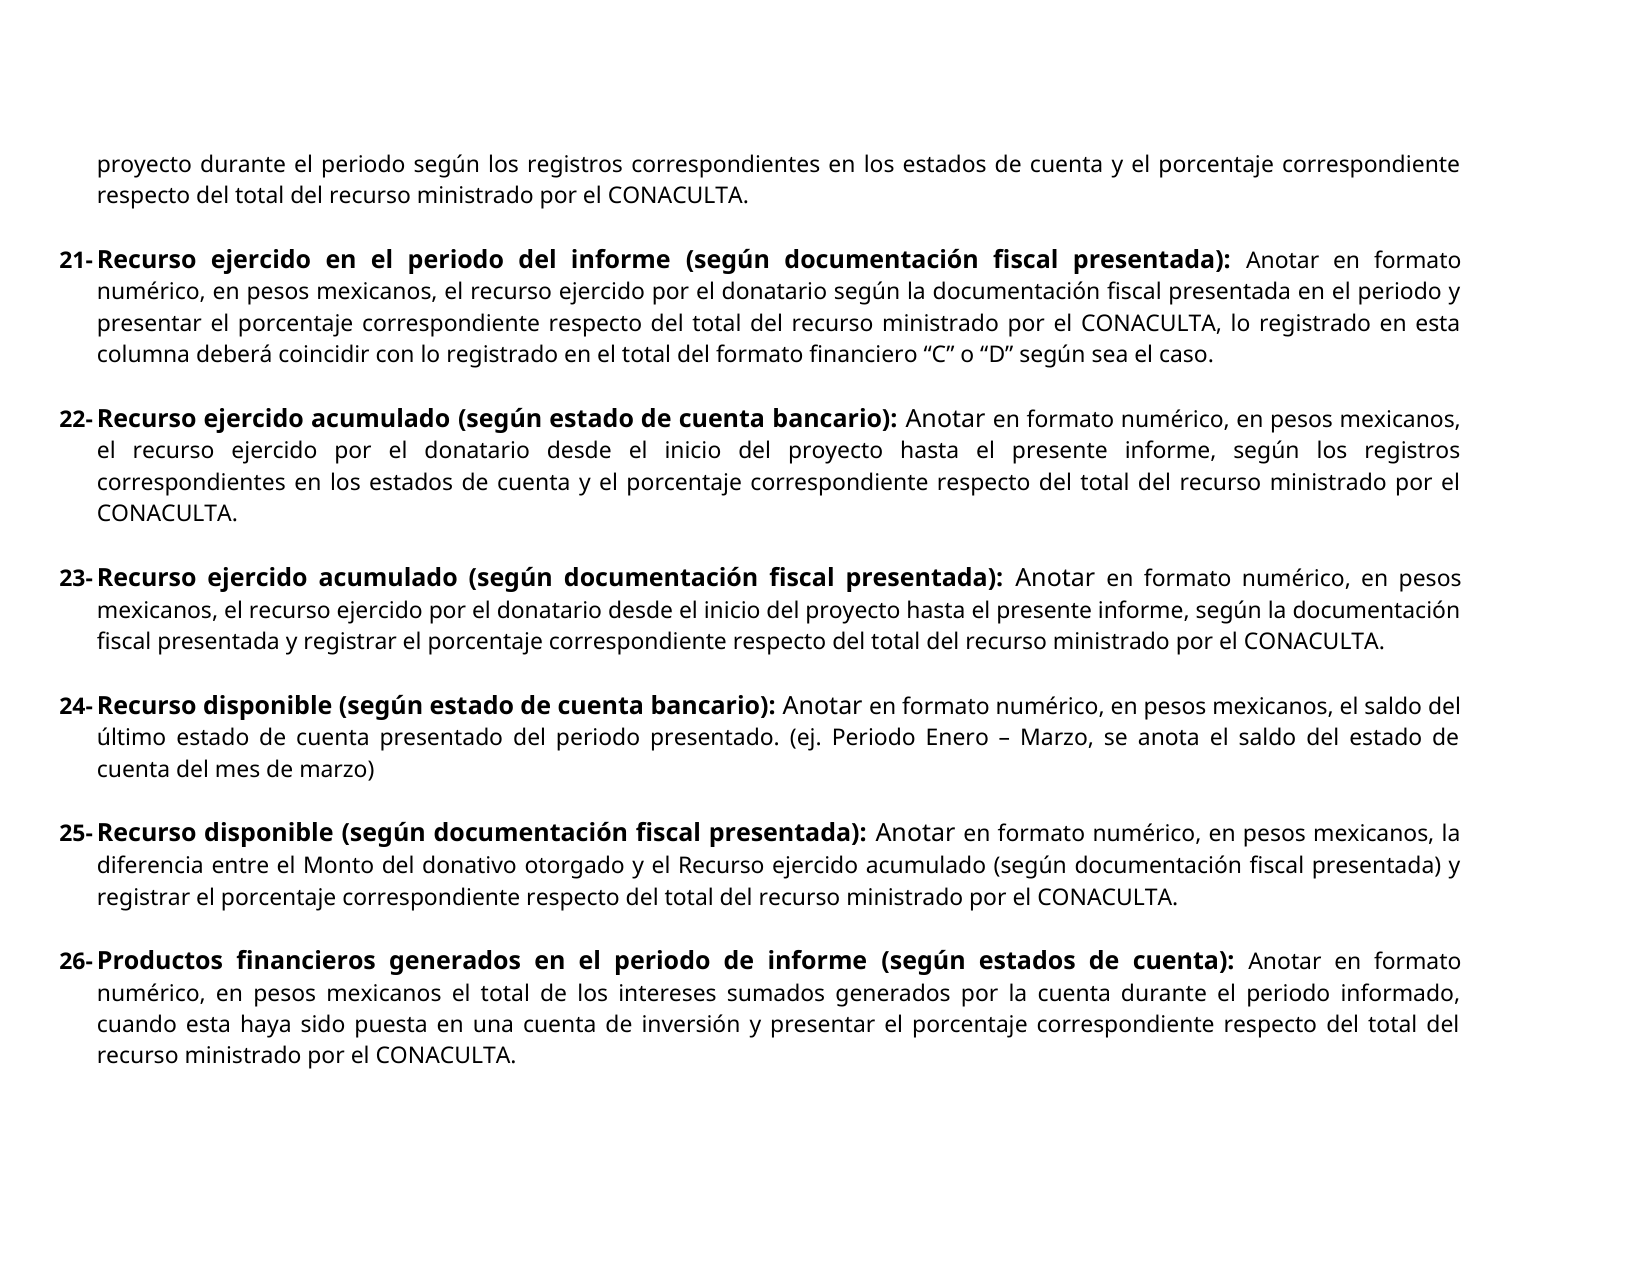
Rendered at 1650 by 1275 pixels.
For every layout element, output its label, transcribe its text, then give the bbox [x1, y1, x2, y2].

list Recurso disponible (según estado de cuenta bancario): Anotar en formato numérico, en pesos mexicanos, el saldo del último estado de cuenta presentado del periodo presentado. (ej. Periodo Enero – Marzo, se anota el saldo del estado de cuenta del mes de marzo) [59, 687, 1462, 784]
list Recurso ejercido acumulado (según estado de cuenta bancario): Anotar en formato numérico, en pesos mexicanos, el recurso ejercido por el donatario desde el inicio del proyecto hasta el presente informe, según los registros correspondientes en los estados de cuenta y el porcentaje correspondiente respecto del total del recurso ministrado por el CONACULTA. [59, 400, 1462, 528]
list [59, 148, 1462, 210]
list Productos financieros generados en el periodo de informe (según estados de cuenta): Anotar en formato numérico, en pesos mexicanos el total de los intereses sumados generados por la cuenta durante el periodo informado, cuando esta haya sido puesta en una cuenta de inversión y presentar el porcentaje correspondiente respecto del total del recurso ministrado por el CONACULTA. [59, 943, 1462, 1071]
list Recurso ejercido en el periodo del informe (según documentación fiscal presentada): Anotar en formato numérico, en pesos mexicanos, el recurso ejercido por el donatario según la documentación fiscal presentada en el periodo y presentar el porcentaje correspondiente respecto del total del recurso ministrado por el CONACULTA, lo registrado en esta columna deberá coincidir con lo registrado en el total del formato financiero “C” o “D” según sea el caso. [59, 241, 1462, 369]
list Recurso disponible (según documentación fiscal presentada): Anotar en formato numérico, en pesos mexicanos, la diferencia entre el Monto del donativo otorgado y el Recurso ejercido acumulado (según documentación fiscal presentada) y registrar el porcentaje correspondiente respecto del total del recurso ministrado por el CONACULTA. [59, 815, 1462, 912]
list Recurso ejercido acumulado (según documentación fiscal presentada): Anotar en formato numérico, en pesos mexicanos, el recurso ejercido por el donatario desde el inicio del proyecto hasta el presente informe, según la documentación fiscal presentada y registrar el porcentaje correspondiente respecto del total del recurso ministrado por el CONACULTA. [59, 559, 1462, 656]
